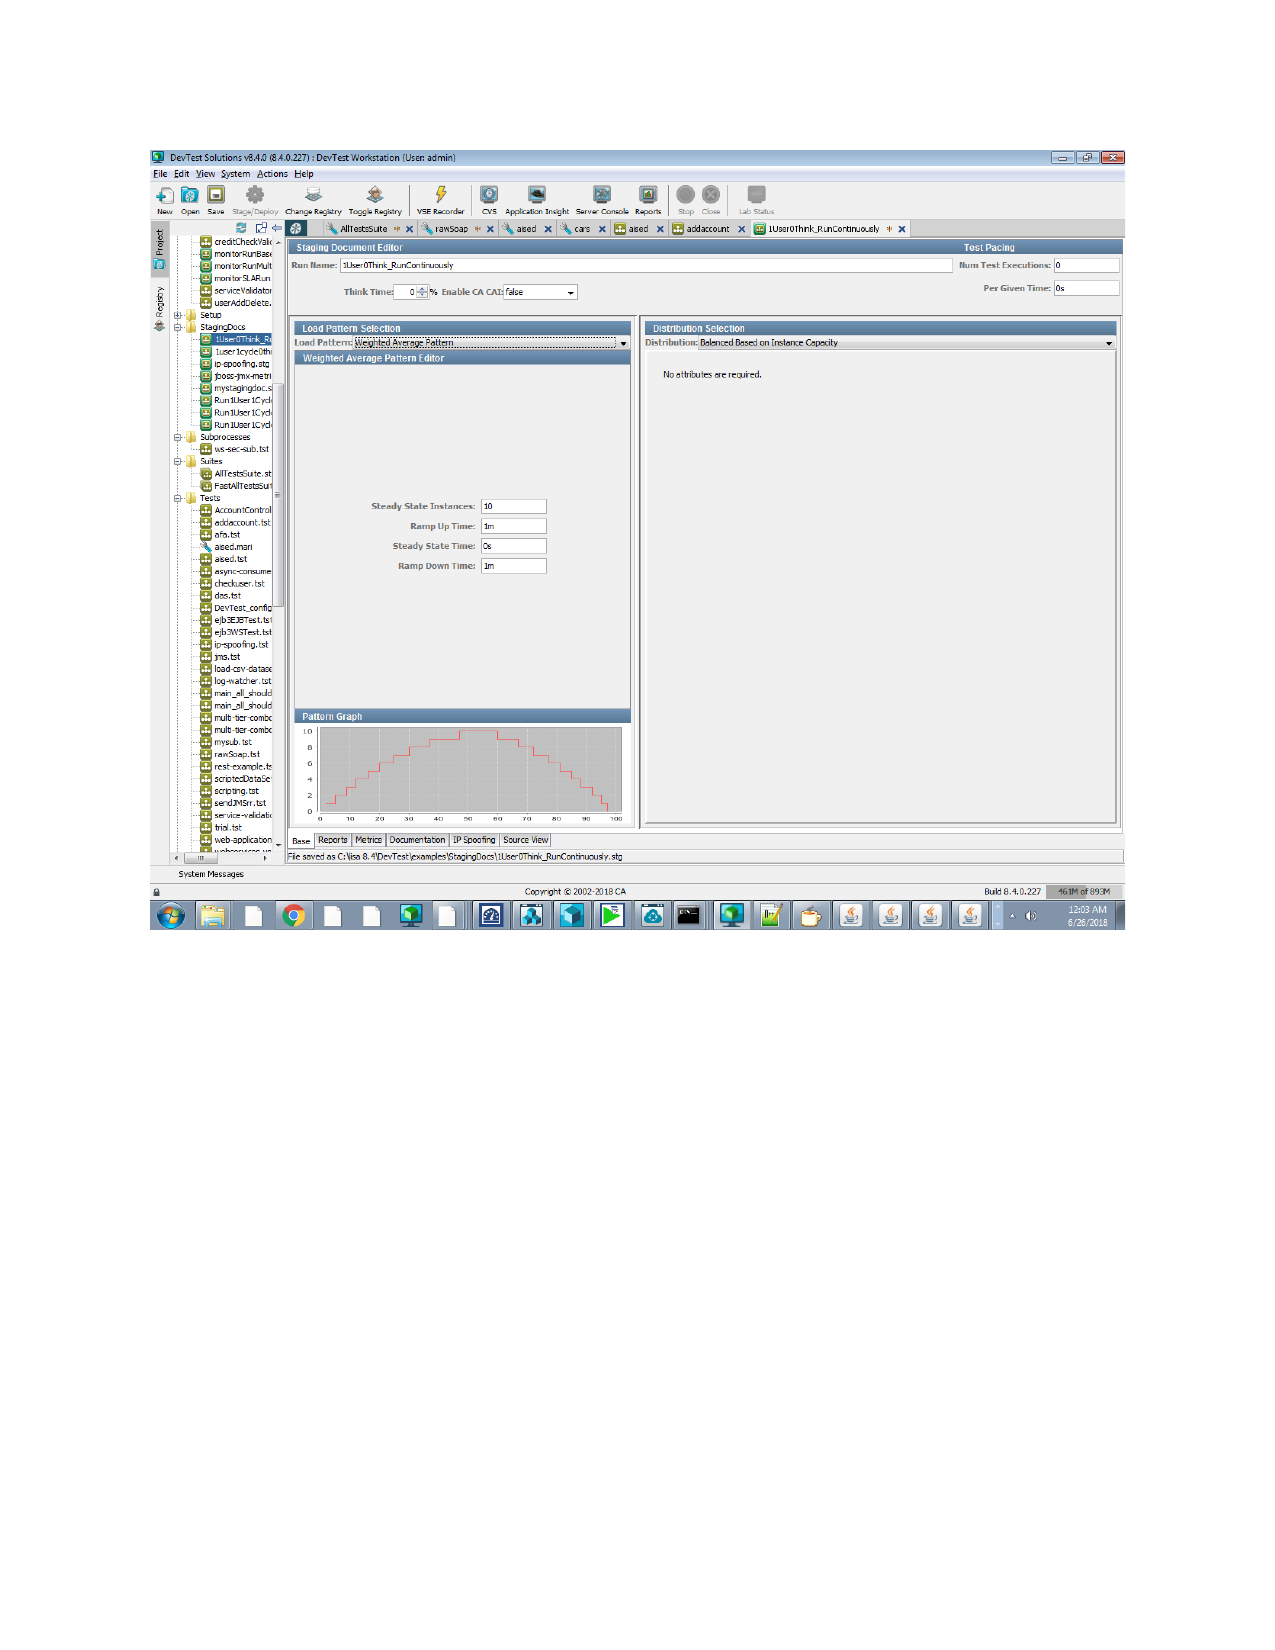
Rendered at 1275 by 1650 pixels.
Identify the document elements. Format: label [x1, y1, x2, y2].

picture [150, 150, 1125, 930]
